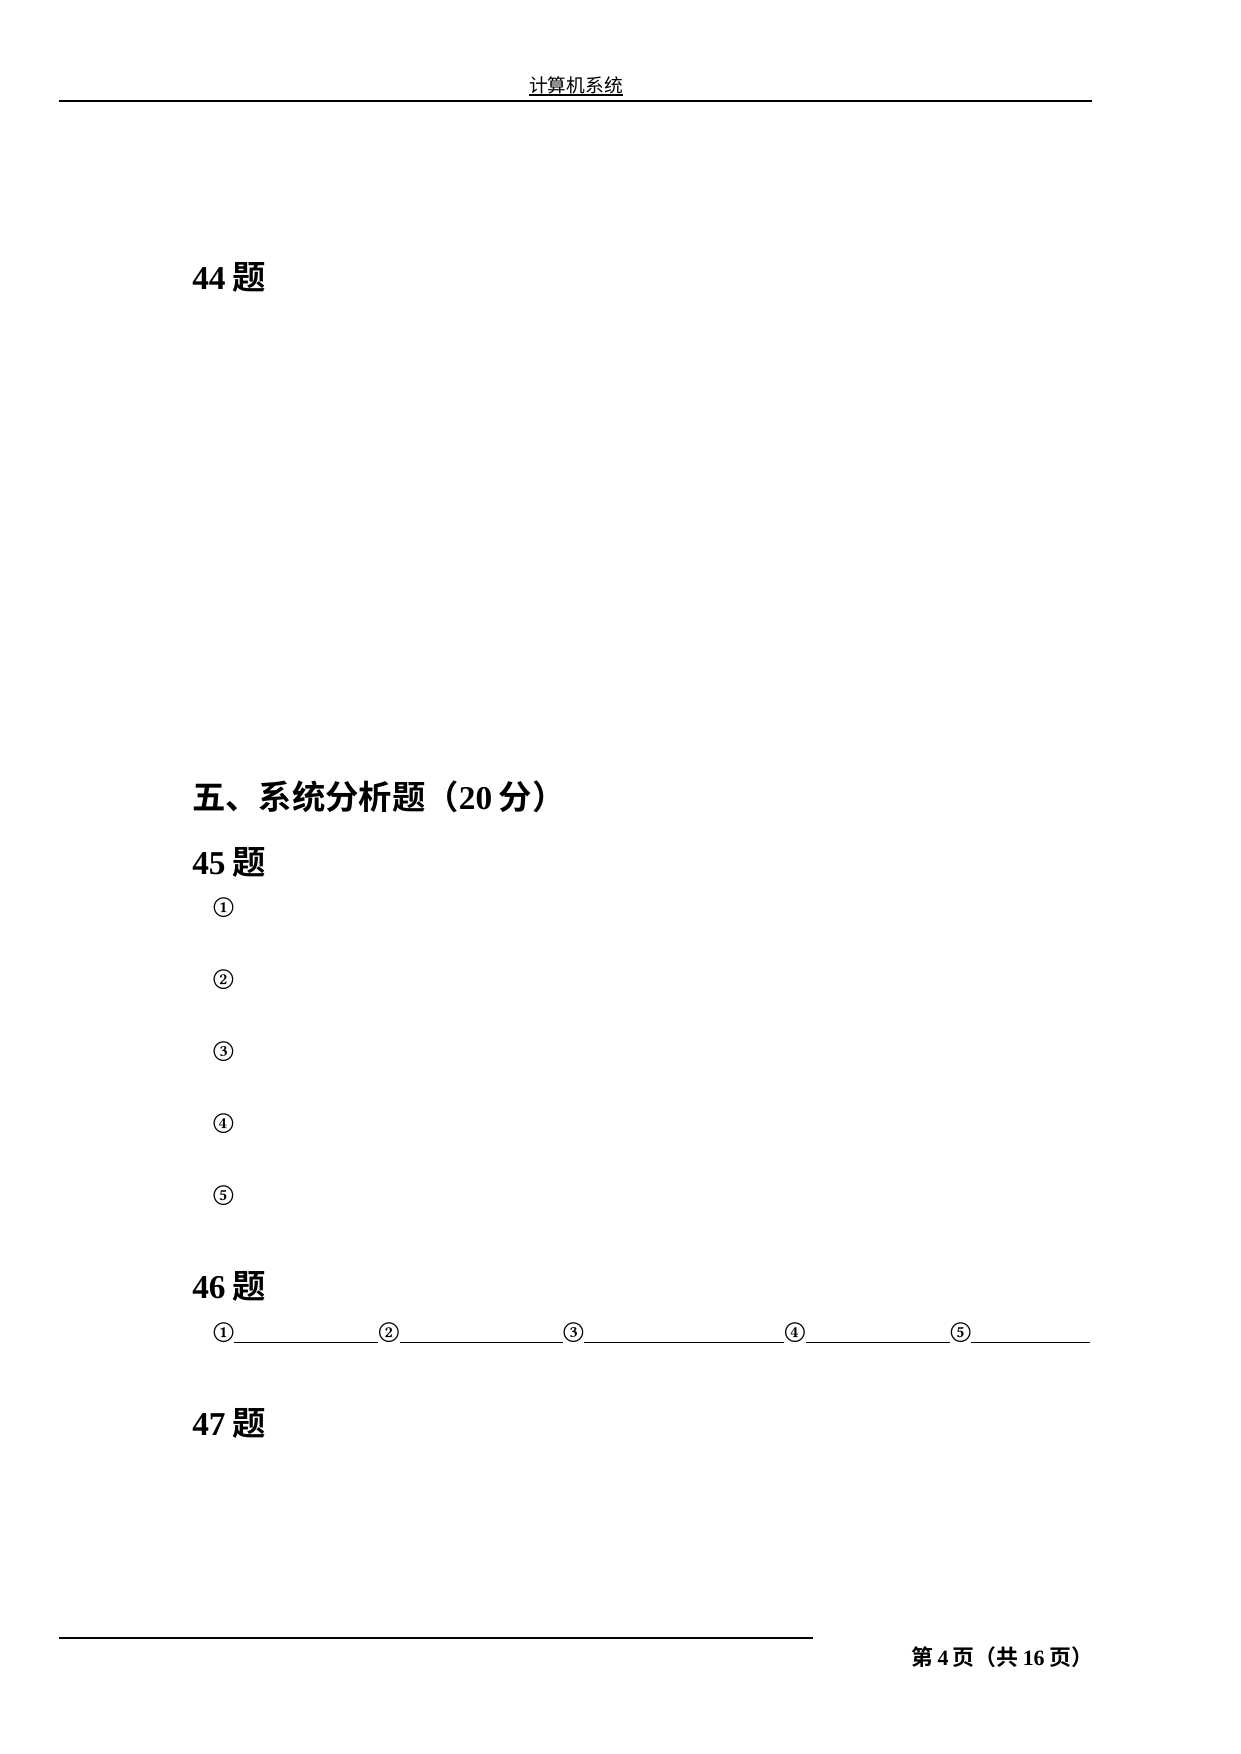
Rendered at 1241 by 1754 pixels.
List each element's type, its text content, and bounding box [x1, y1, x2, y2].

text 46题 [192, 1252, 1092, 1317]
text ④ [212, 1108, 1092, 1137]
text ③ [212, 1036, 1092, 1065]
text 44题 [192, 242, 1092, 307]
text 45题 [192, 827, 1092, 892]
text ① [212, 892, 1092, 921]
text ② [212, 964, 1092, 993]
text ① ② ③ ④ ⑤ [212, 1317, 1092, 1345]
text 五、系统分析题（20分） [192, 762, 1092, 827]
text ⑤ [212, 1180, 1092, 1208]
text 47题 [192, 1388, 1092, 1453]
